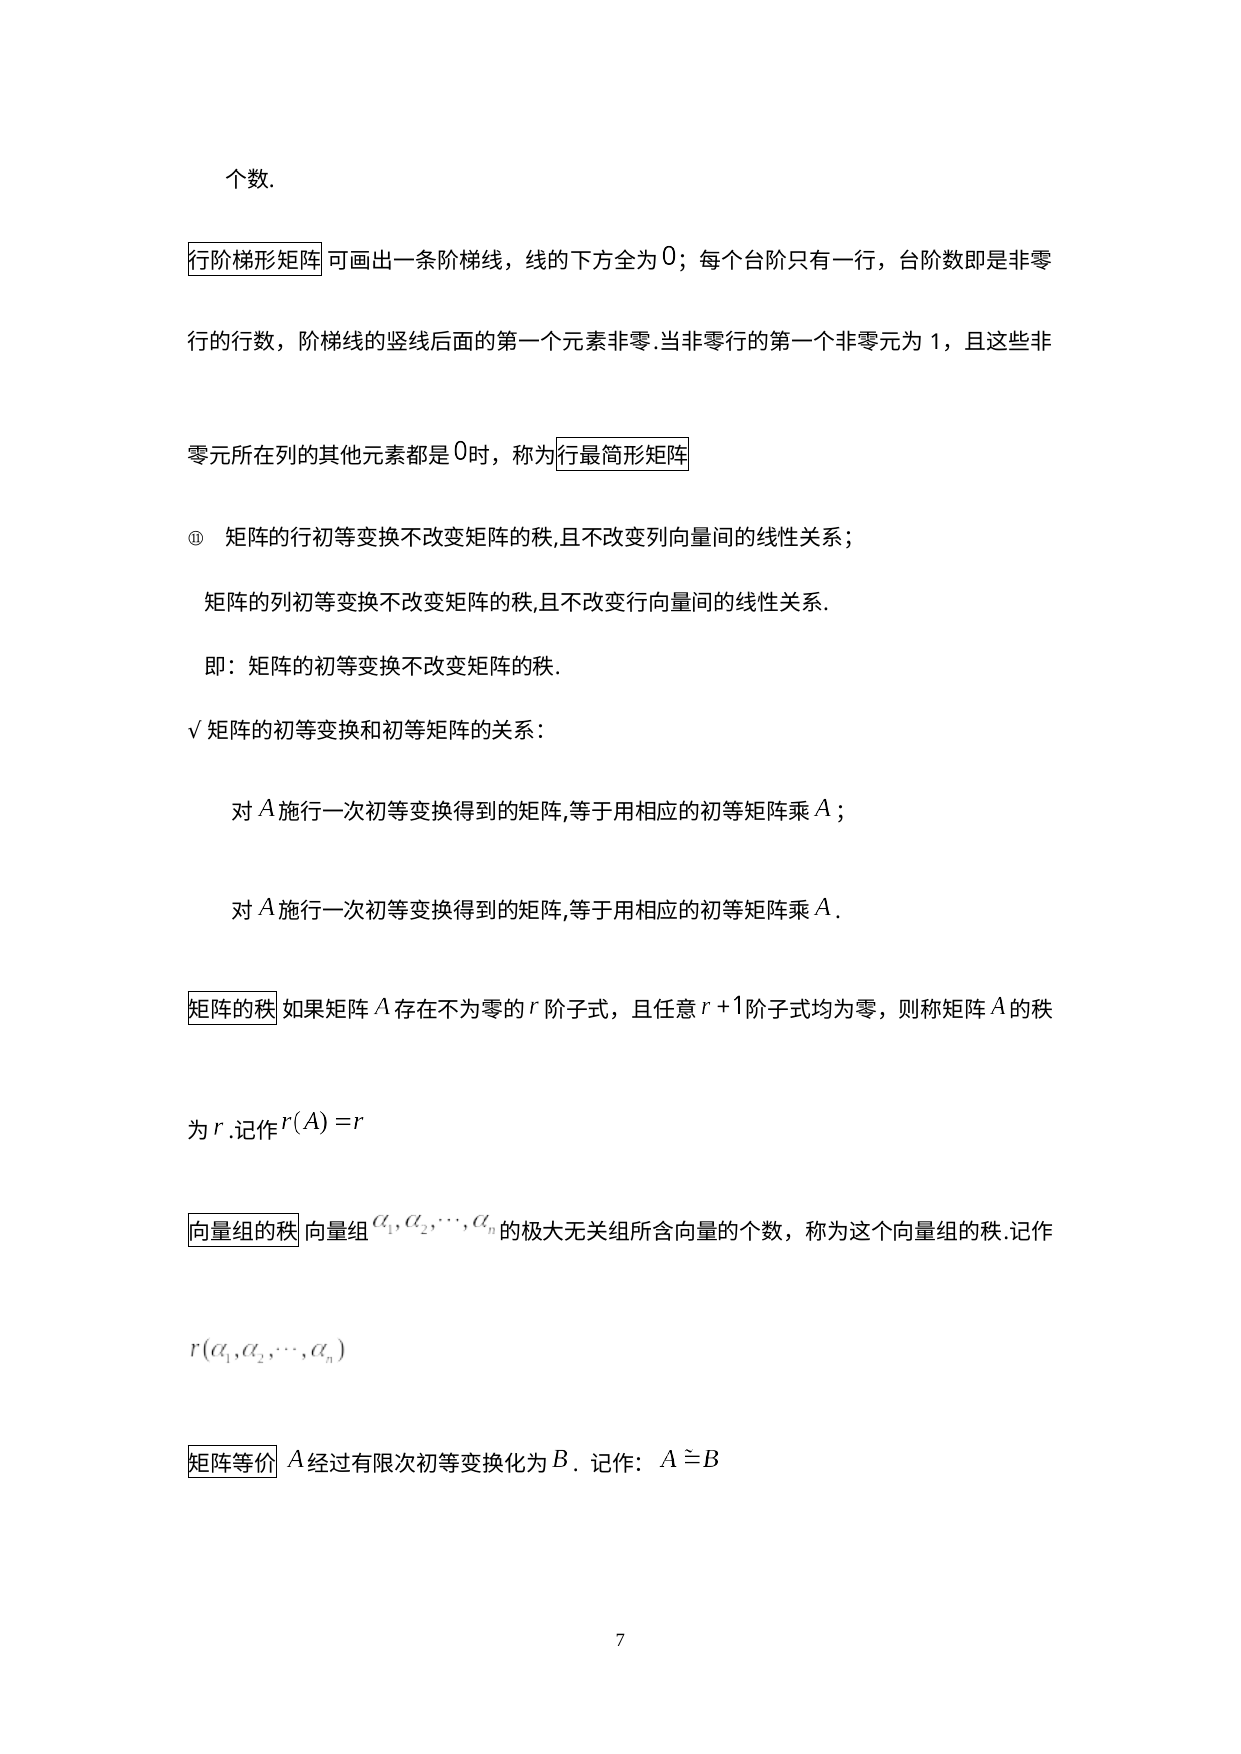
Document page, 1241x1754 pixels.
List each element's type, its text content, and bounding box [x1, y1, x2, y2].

text 矩阵的列初等变换不改变矩阵的秩,且不改变行向量间的线性关系. [187, 584, 1053, 617]
text 即：矩阵的初等变换不改变矩阵的秩. [187, 648, 1053, 681]
text 行阶梯形矩阵 可画出一条阶梯线，线的下方全为；每个台阶只有一行，台阶数即是非零行的行数，阶梯线的竖线后面的第一个元素非零.当非零行的第一个非零元为1，且这些非零元所在列的其他元素都是时，称为行最简形矩阵 [187, 226, 1053, 486]
text 对施行一次初等变换得到的矩阵,等于用相应的初等矩阵乘； [187, 777, 1053, 842]
text 矩阵等价 经过有限次初等变换化为. 记作： [187, 1429, 1053, 1494]
text √ 矩阵的初等变换和初等矩阵的关系： [187, 713, 1053, 745]
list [187, 162, 1053, 194]
list 矩阵的行初等变换不改变矩阵的秩,且不改变列向量间的线性关系； [187, 520, 1053, 552]
text 对施行一次初等变换得到的矩阵,等于用相应的初等矩阵乘. [187, 876, 1053, 941]
text 矩阵的秩 如果矩阵存在不为零的阶子式，且任意阶子式均为零，则称矩阵的秩为.记作 [187, 975, 1053, 1170]
text 向量组的秩 向量组的极大无关组所含向量的个数，称为这个向量组的秩.记作 [187, 1202, 1053, 1397]
